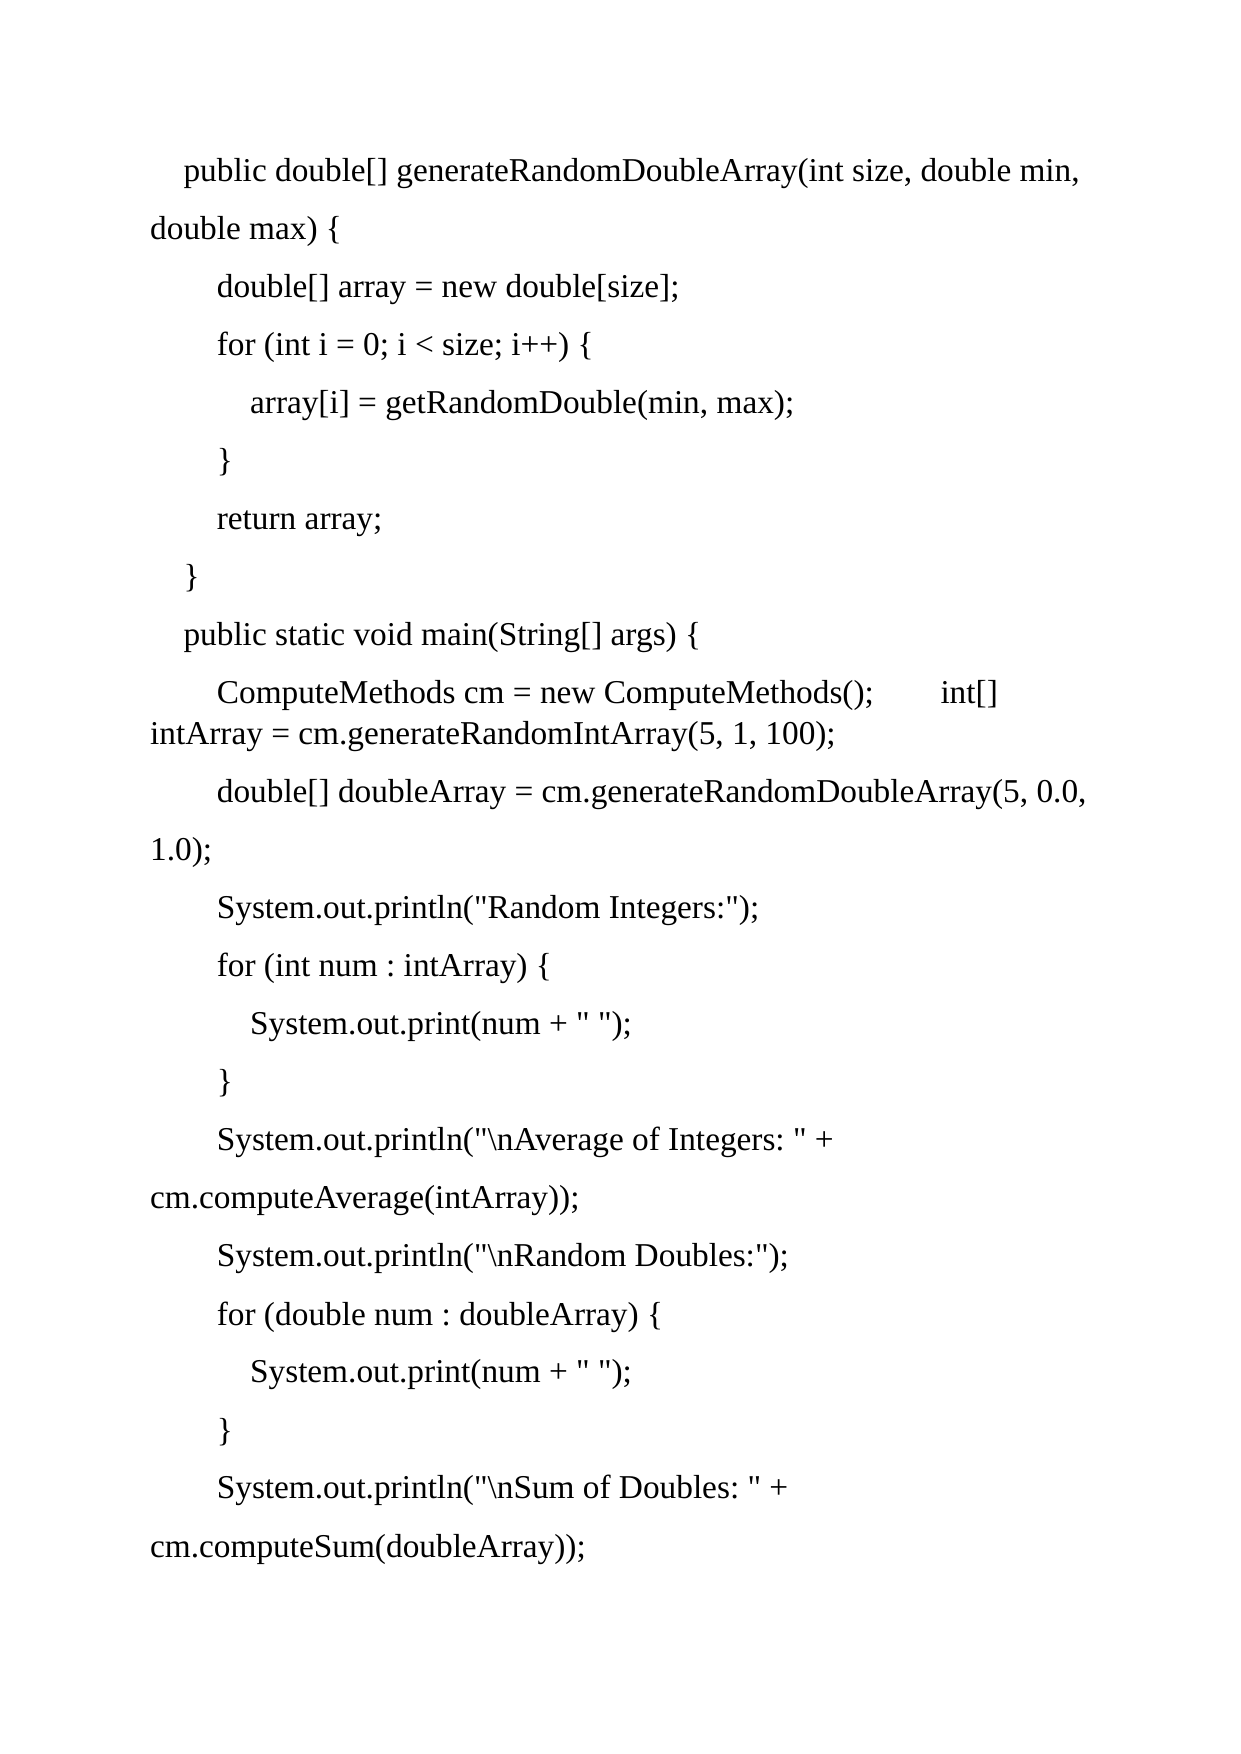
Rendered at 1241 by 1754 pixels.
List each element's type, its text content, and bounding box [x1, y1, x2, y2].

text public static void main(String[] args) { [150, 614, 1090, 652]
text } [150, 1410, 1090, 1448]
text System.out.print(num + " "); [150, 1004, 1090, 1042]
text System.out.println("\nRandom Doubles:"); [150, 1236, 1090, 1274]
text double[] array = new double[size]; [150, 266, 1090, 304]
text for (int num : intArray) { [150, 946, 1090, 984]
text ComputeMethods cm = new ComputeMethods(); int[] intArray = cm.generateRandomIntArray(5, 1, 100); [150, 672, 1090, 752]
text for (double num : doubleArray) { [150, 1294, 1090, 1332]
text } [150, 440, 1090, 478]
text System.out.println("\nAverage of Integers: " + [150, 1120, 1090, 1158]
text array[i] = getRandomDouble(min, max); [150, 382, 1090, 420]
text System.out.println("Random Integers:"); [150, 888, 1090, 926]
text cm.computeSum(doubleArray)); [150, 1526, 1090, 1564]
text public double[] generateRandomDoubleArray(int size, double min, [150, 150, 1090, 188]
text for (int i = 0; i < size; i++) { [150, 324, 1090, 362]
text } [150, 556, 1090, 594]
text } [150, 1062, 1090, 1100]
text 1.0); [150, 829, 1090, 868]
text System.out.print(num + " "); [150, 1352, 1090, 1390]
text System.out.println("\nSum of Doubles: " + [150, 1468, 1090, 1506]
text double max) { [150, 208, 1090, 246]
text return array; [150, 498, 1090, 536]
text double[] doubleArray = cm.generateRandomDoubleArray(5, 0.0, [150, 772, 1090, 810]
text cm.computeAverage(intArray)); [150, 1178, 1090, 1216]
